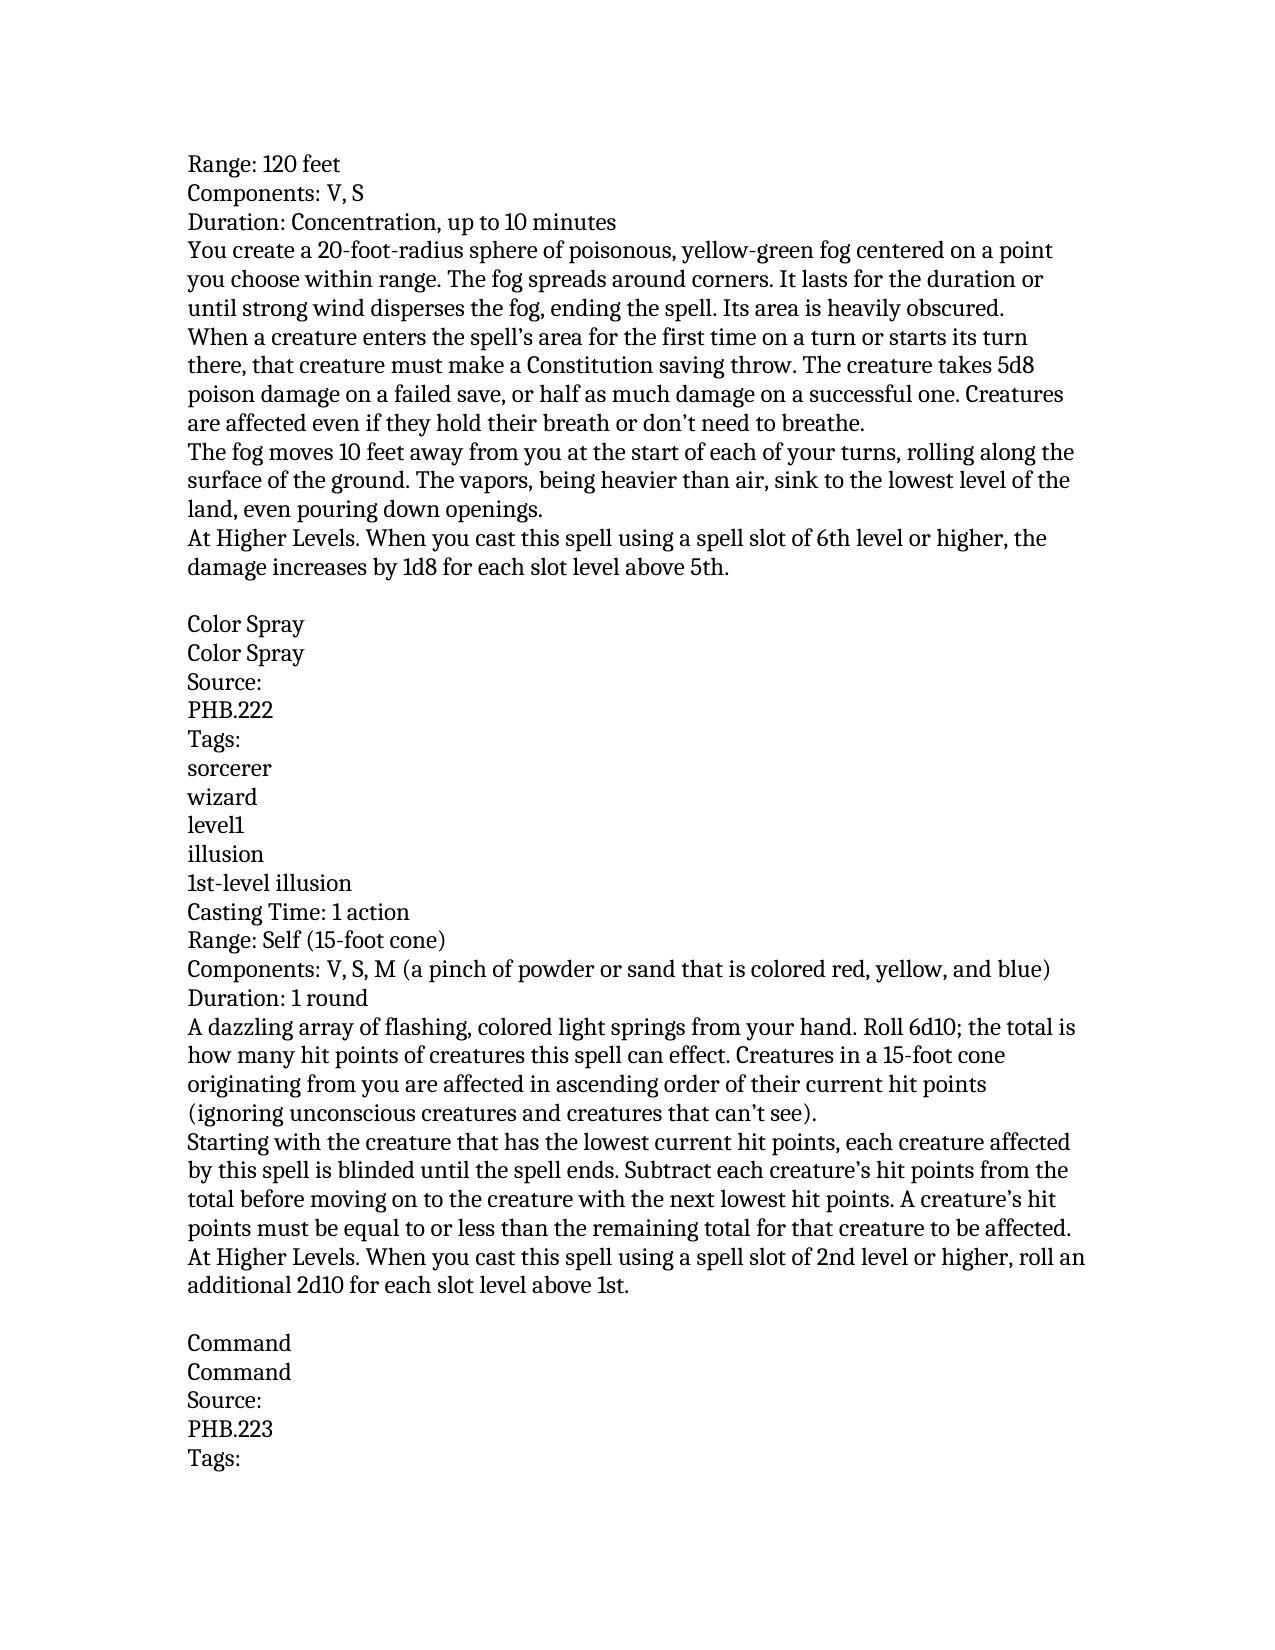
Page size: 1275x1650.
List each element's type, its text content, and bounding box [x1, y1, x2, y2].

text Command [187, 1357, 1087, 1386]
text level1 [187, 811, 1087, 840]
text You create a 20-foot-radius sphere of poisonous, yellow-green fog centered on a point you choose within range. The fog spreads around corners. It lasts for the duration or until strong wind disperses the fog, ending the spell. Its area is heavily obscured. [187, 236, 1087, 322]
text Starting with the creature that has the lowest current hit points, each creature affected by this spell is blinded until the spell ends. Subtract each creature’s hit points from the total before moving on to the creature with the next lowest hit points. A creature’s hit points must be equal to or less than the remaining total for that creature to be affected. [187, 1127, 1087, 1242]
text PHB.223 [187, 1415, 1087, 1444]
text PHB.222 [187, 696, 1087, 725]
text Tags: [187, 725, 1087, 754]
text wizard [187, 782, 1087, 811]
text sorcerer [187, 754, 1087, 782]
text A dazzling array of flashing, colored light springs from your hand. Roll 6d10; the total is how many hit points of creatures this spell can effect. Creatures in a 15-foot cone originating from you are affected in ascending order of their current hit points (ignoring unconscious creatures and creatures that can’t see). [187, 1012, 1087, 1127]
text At Higher Levels. When you cast this spell using a spell slot of 6th level or higher, the damage increases by 1d8 for each slot level above 5th. [187, 524, 1087, 581]
text Components: V, S, M (a pinch of powder or sand that is colored red, yellow, and blue) [187, 955, 1087, 984]
text Range: 120 feet [187, 150, 1087, 179]
text Duration: 1 round [187, 984, 1087, 1012]
text Command [187, 1329, 1087, 1357]
text Duration: Concentration, up to 10 minutes [187, 207, 1087, 236]
text Source: [187, 667, 1087, 696]
text Components: V, S [187, 179, 1087, 207]
text Range: Self (15-foot cone) [187, 926, 1087, 955]
text 1st-level illusion [187, 869, 1087, 897]
text Color Spray [187, 639, 1087, 667]
text Casting Time: 1 action [187, 897, 1087, 926]
text At Higher Levels. When you cast this spell using a spell slot of 2nd level or higher, roll an additional 2d10 for each slot level above 1st. [187, 1242, 1087, 1300]
text Source: [187, 1386, 1087, 1415]
text When a creature enters the spell’s area for the first time on a turn or starts its turn there, that creature must make a Constitution saving throw. The creature takes 5d8 poison damage on a failed save, or half as much damage on a successful one. Creatures are affected even if they hold their breath or don’t need to breathe. [187, 322, 1087, 437]
text Tags: [187, 1444, 1087, 1472]
text illusion [187, 840, 1087, 869]
text Color Spray [187, 610, 1087, 639]
text The fog moves 10 feet away from you at the start of each of your turns, rolling along the surface of the ground. The vapors, being heavier than air, sink to the lowest level of the land, even pouring down openings. [187, 437, 1087, 524]
